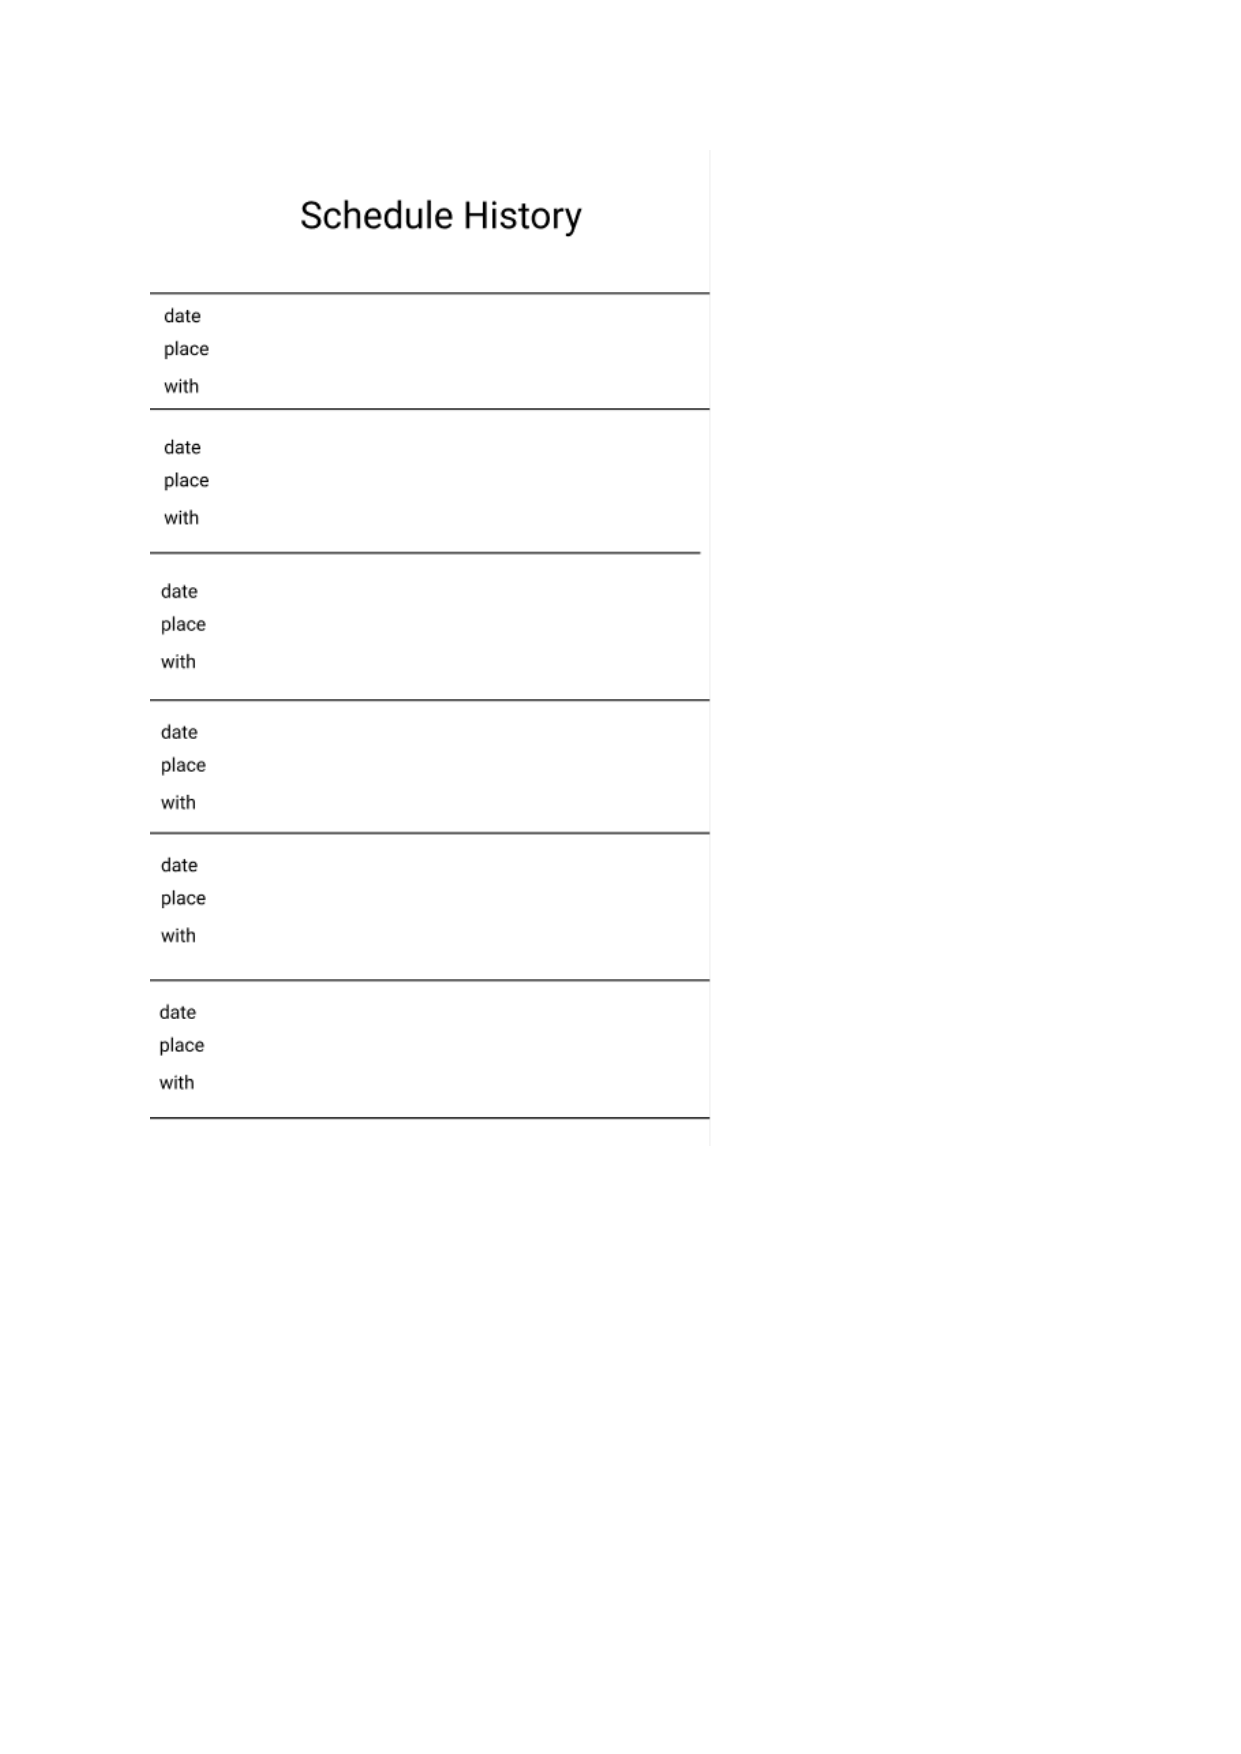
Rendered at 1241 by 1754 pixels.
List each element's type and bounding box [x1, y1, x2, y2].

picture [150, 150, 711, 1146]
